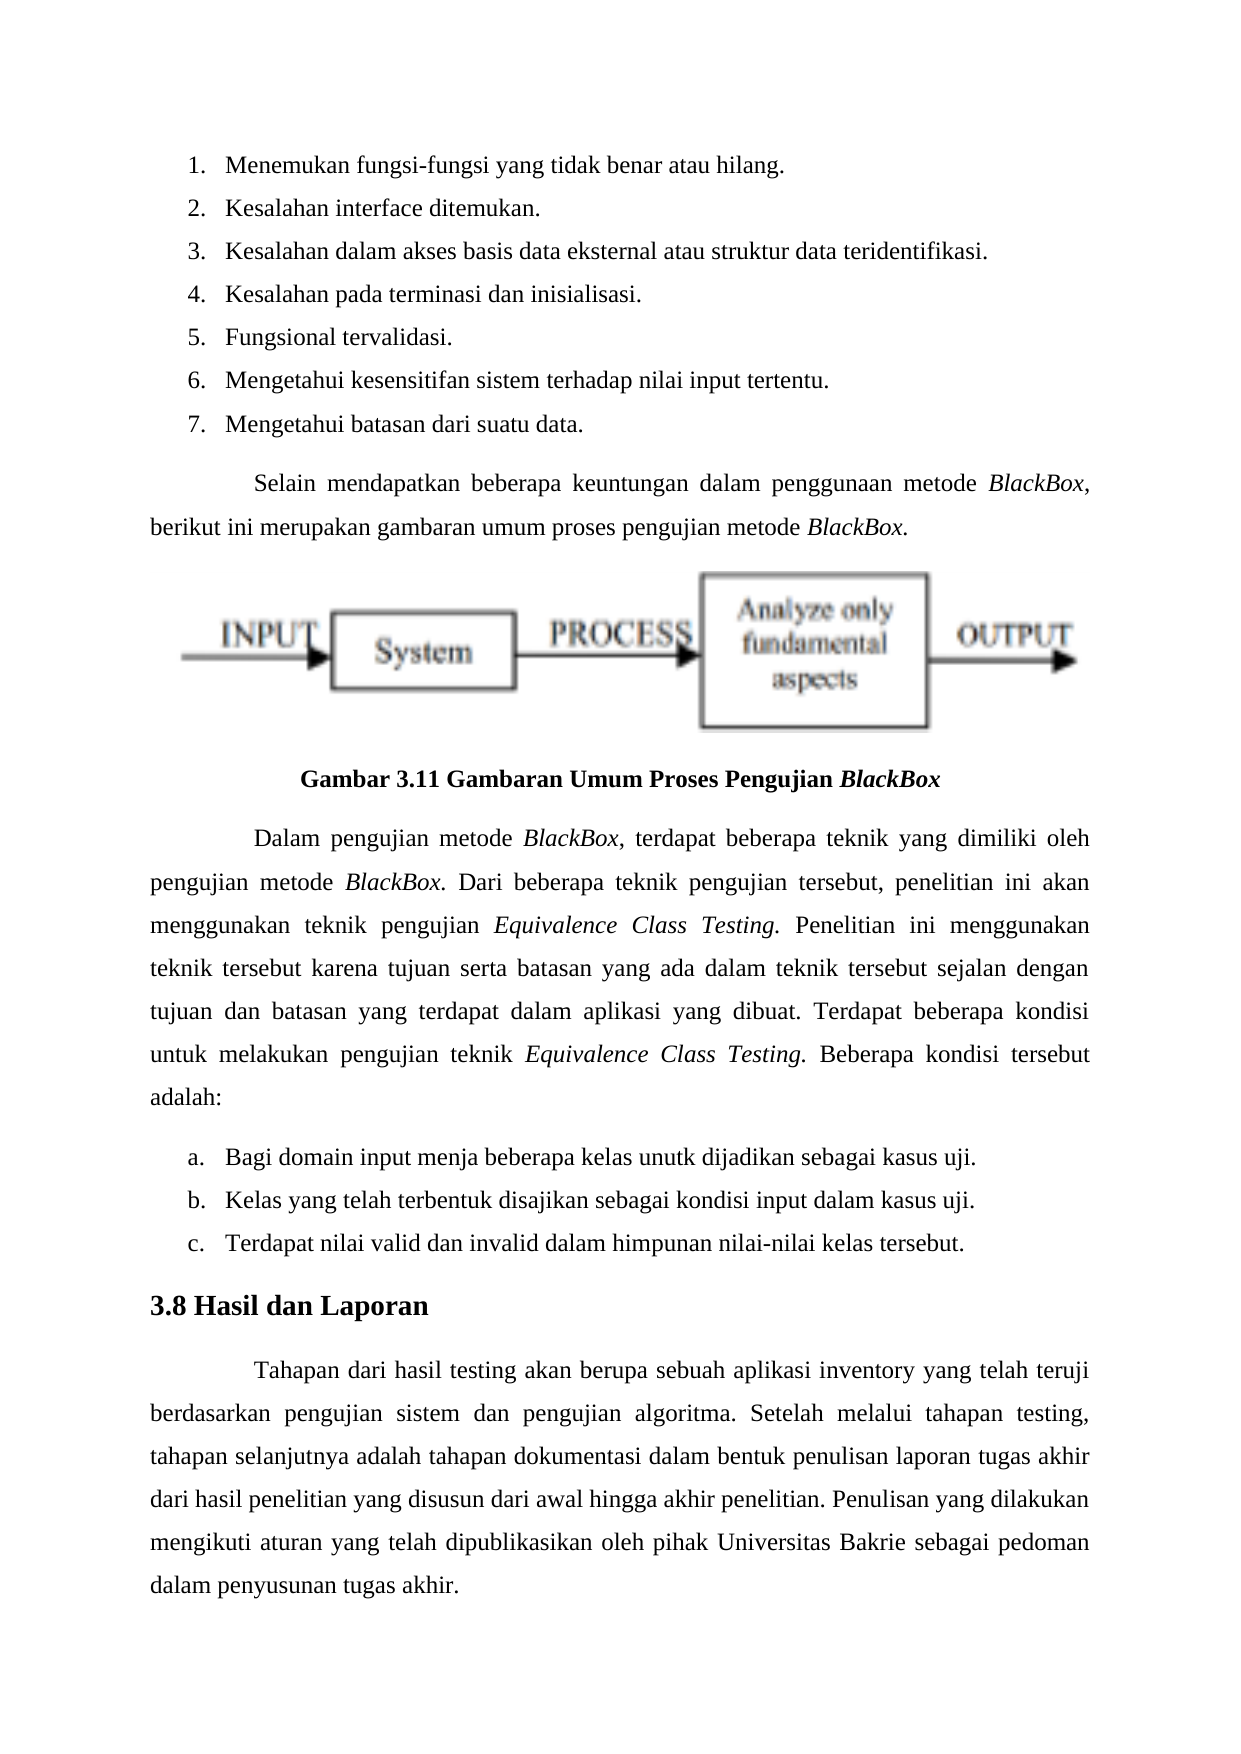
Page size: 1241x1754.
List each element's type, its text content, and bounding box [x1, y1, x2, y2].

text Selain mendapatkan beberapa keuntungan dalam penggunaan metode BlackBox, berikut ini merupakan gambaran umum proses pengujian metode BlackBox. [150, 468, 1090, 540]
text Dalam pengujian metode BlackBox, terdapat beberapa teknik yang dimiliki oleh pengujian metode BlackBox. Dari beberapa teknik pengujian tersebut, penelitian ini akan menggunakan teknik pengujian Equivalence Class Testing. Penelitian ini menggunakan teknik tersebut karena tujuan serta batasan yang ada dalam teknik tersebut sejalan dengan tujuan dan batasan yang terdapat dalam aplikasi yang dibuat. Terdapat beberapa kondisi untuk melakukan pengujian teknik Equivalence Class Testing. Beberapa kondisi tersebut adalah: [150, 823, 1090, 1111]
text Tahapan dari hasil testing akan berupa sebuah aplikasi inventory yang telah teruji berdasarkan pengujian sistem dan pengujian algoritma. Setelah melalui tahapan testing, tahapan selanjutnya adalah tahapan dokumentasi dalam bentuk penulisan laporan tugas akhir dari hasil penelitian yang disusun dari awal hingga akhir penelitian. Penulisan yang dilakukan mengikuti aturan yang telah dipublikasikan oleh pihak Universitas Bakrie sebagai pedoman dalam penyusunan tugas akhir. [150, 1355, 1090, 1599]
text Gambar 3.11 Gambaran Umum Proses Pengujian BlackBox [150, 764, 1090, 792]
list Menemukan fungsi-fungsi yang tidak benar atau hilang. [187, 150, 1090, 179]
text 3.8 Hasil dan Laporan [150, 1288, 1090, 1322]
list Terdapat nilai valid dan invalid dalam himpunan nilai-nilai kelas tersebut. [187, 1228, 1090, 1257]
list Mengetahui batasan dari suatu data. [187, 409, 1090, 437]
picture [150, 571, 1091, 733]
list Fungsional tervalidasi. [187, 322, 1090, 351]
list Kesalahan dalam akses basis data eksternal atau struktur data teridentifikasi. [187, 236, 1090, 265]
list Kelas yang telah terbentuk disajikan sebagai kondisi input dalam kasus uji. [187, 1185, 1090, 1214]
list Mengetahui kesensitifan sistem terhadap nilai input tertentu. [187, 366, 1090, 394]
list Kesalahan interface ditemukan. [187, 193, 1090, 222]
list Kesalahan pada terminasi dan inisialisasi. [187, 279, 1090, 308]
list Bagi domain input menja beberapa kelas unutk dijadikan sebagai kasus uji. [187, 1142, 1090, 1171]
